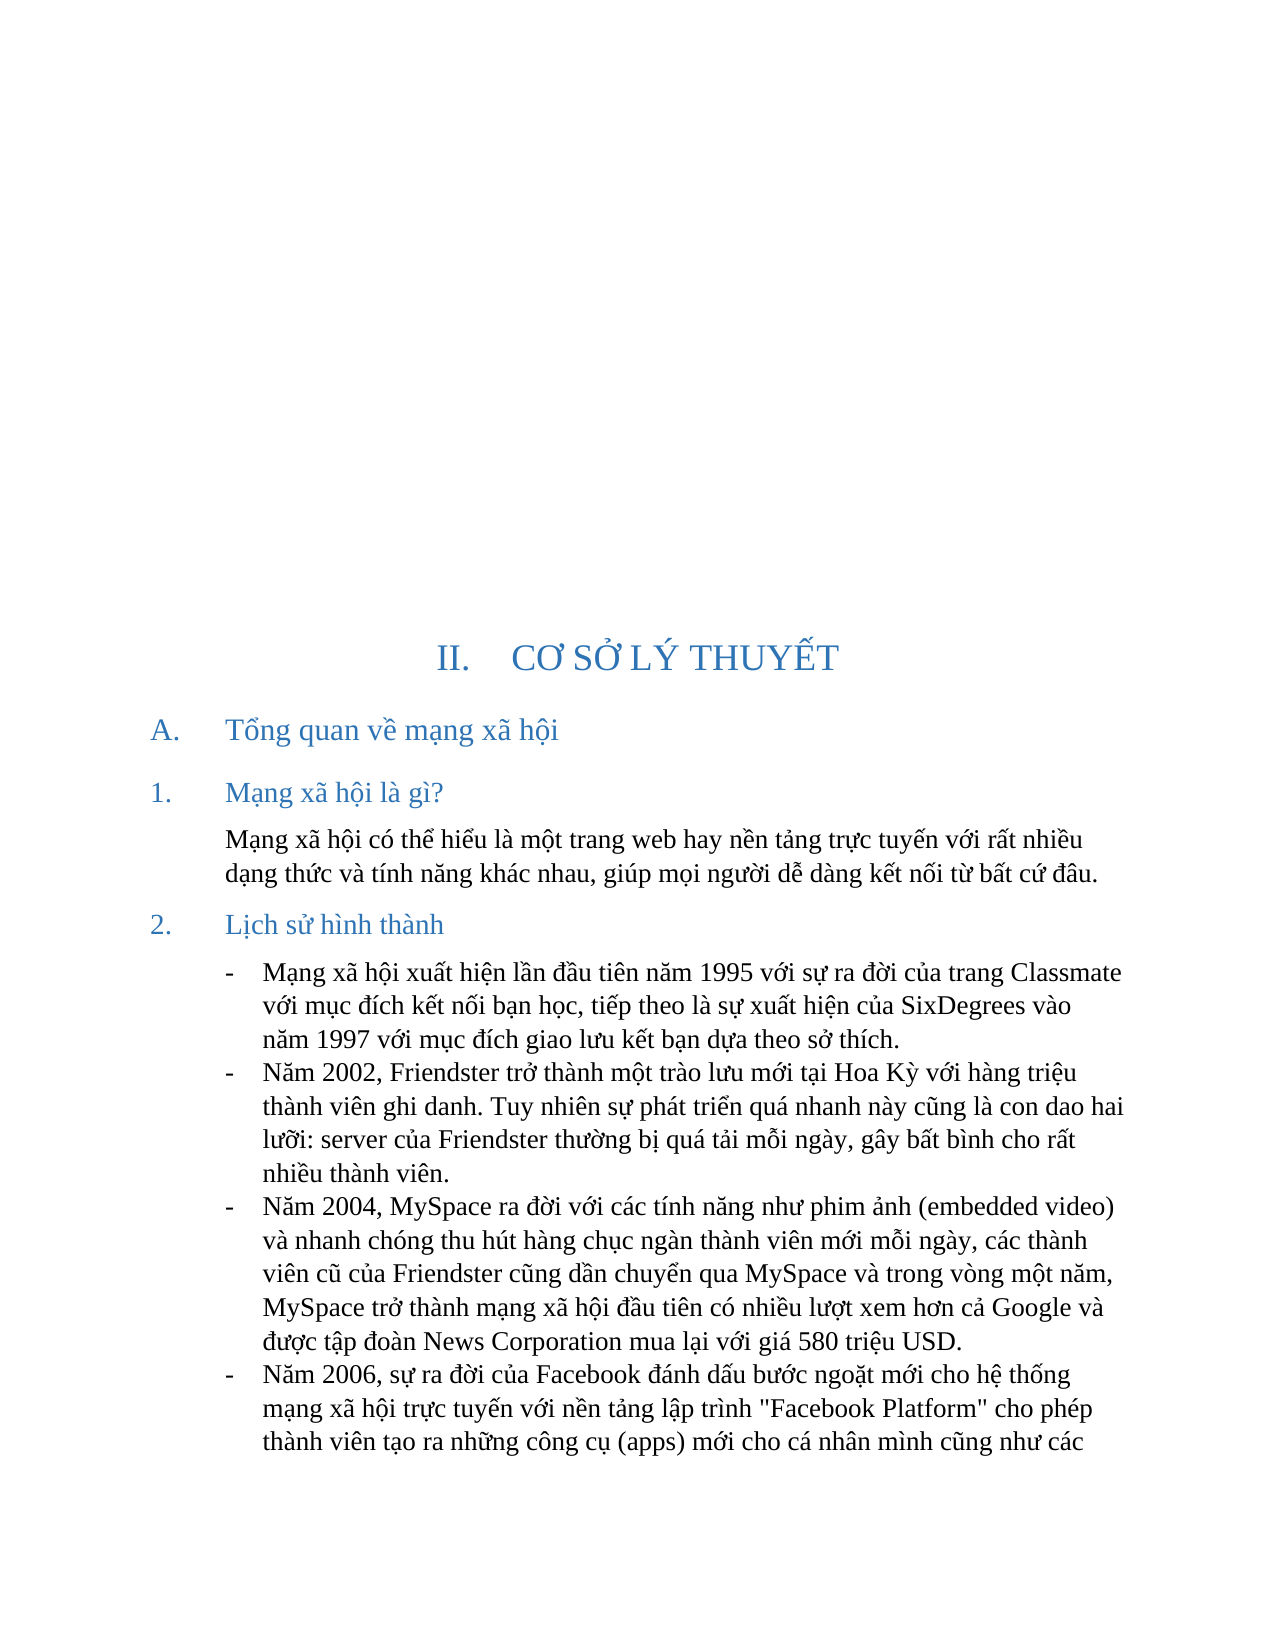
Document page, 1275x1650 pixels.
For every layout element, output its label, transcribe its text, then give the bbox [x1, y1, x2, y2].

list Năm 2004, MySpace ra đời với các tính năng như phim ảnh (embedded video) và nhanh chóng thu hút hàng chục ngàn thành viên mới mỗi ngày, các thành viên cũ của Friendster cũng dần chuyển qua MySpace và trong vòng một năm, MySpace trở thành mạng xã hội đầu tiên có nhiều lượt xem hơn cả Google và được tập đoàn News Corporation mua lại với giá 580 triệu USD. [225, 1191, 1125, 1356]
list Mạng xã hội xuất hiện lần đầu tiên năm 1995 với sự ra đời của trang Classmate với mục đích kết nối bạn học, tiếp theo là sự xuất hiện của SixDegrees vào năm 1997 với mục đích giao lưu kết bạn dựa theo sở thích. [225, 956, 1125, 1054]
list Năm 2002, Friendster trở thành một trào lưu mới tại Hoa Kỳ với hàng triệu thành viên ghi danh. Tuy nhiên sự phát triển quá nhanh này cũng là con dao hai lưỡi: server của Friendster thường bị quá tải mỗi ngày, gây bất bình cho rất nhiều thành viên. [225, 1056, 1125, 1188]
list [225, 1358, 1125, 1456]
subtitle Tổng quan về mạng xã hội [150, 711, 1125, 747]
subtitle Lịch sử hình thành [150, 907, 1125, 941]
subtitle CƠ SỞ LÝ THUYẾT [150, 635, 1125, 678]
text Mạng xã hội có thể hiểu là một trang web hay nền tảng trực tuyến với rất nhiều dạng thức và tính năng khác nhau, giúp mọi người dễ dàng kết nối từ bất cứ đâu. [225, 823, 1125, 888]
subtitle Mạng xã hội là gì? [150, 775, 1125, 808]
